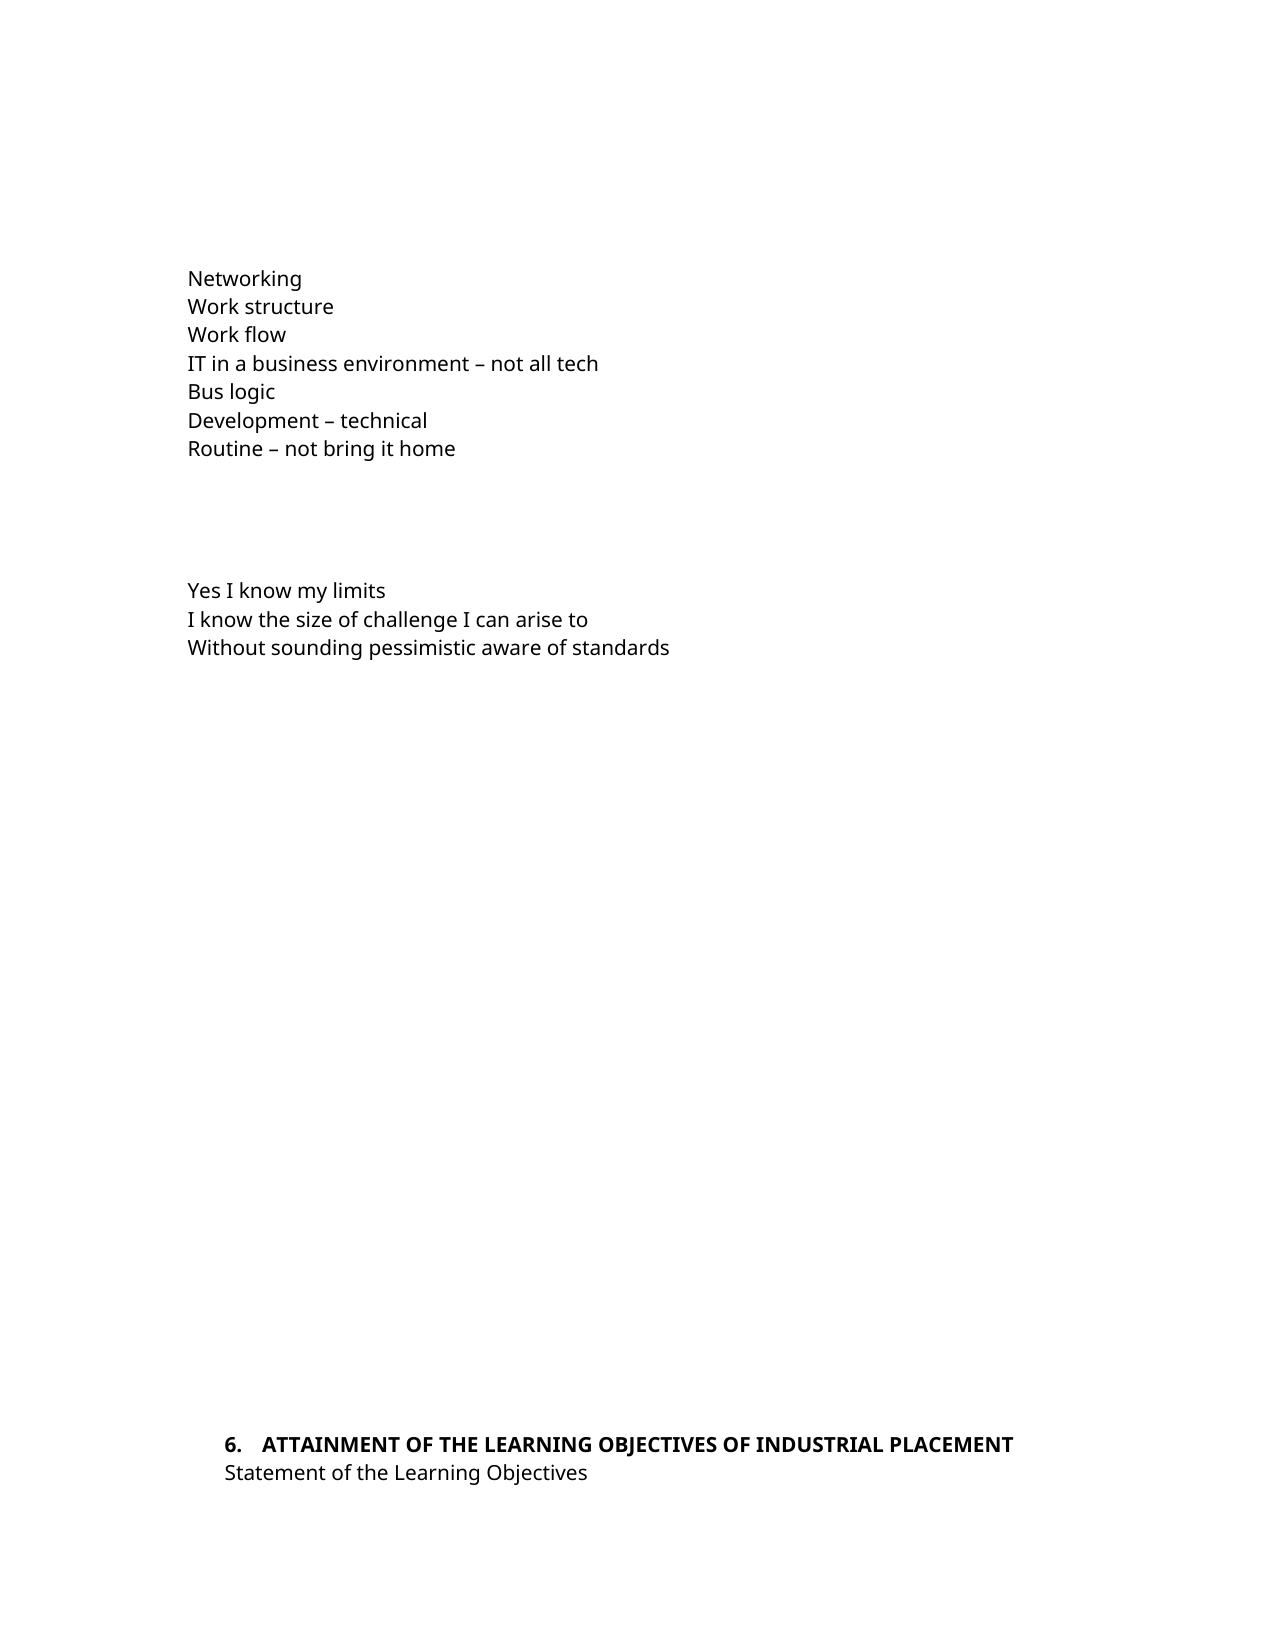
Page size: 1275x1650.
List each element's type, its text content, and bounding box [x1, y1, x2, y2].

list ATTAINMENT OF THE LEARNING OBJECTIVES OF INDUSTRIAL PLACEMENT [224, 1430, 1088, 1458]
text Without sounding pessimistic aware of standards [187, 633, 1088, 662]
text I know the size of challenge I can arise to [187, 605, 1088, 633]
text Work flow [187, 321, 1088, 349]
text Bus logic [187, 377, 1088, 406]
text Networking [187, 264, 1088, 292]
text Work structure [187, 292, 1088, 321]
text Development – technical [187, 406, 1088, 434]
text IT in a business environment – not all tech [187, 349, 1088, 377]
text Statement of the Learning Objectives [224, 1458, 1088, 1487]
text Routine – not bring it home [187, 434, 1088, 463]
text Yes I know my limits [187, 577, 1088, 605]
